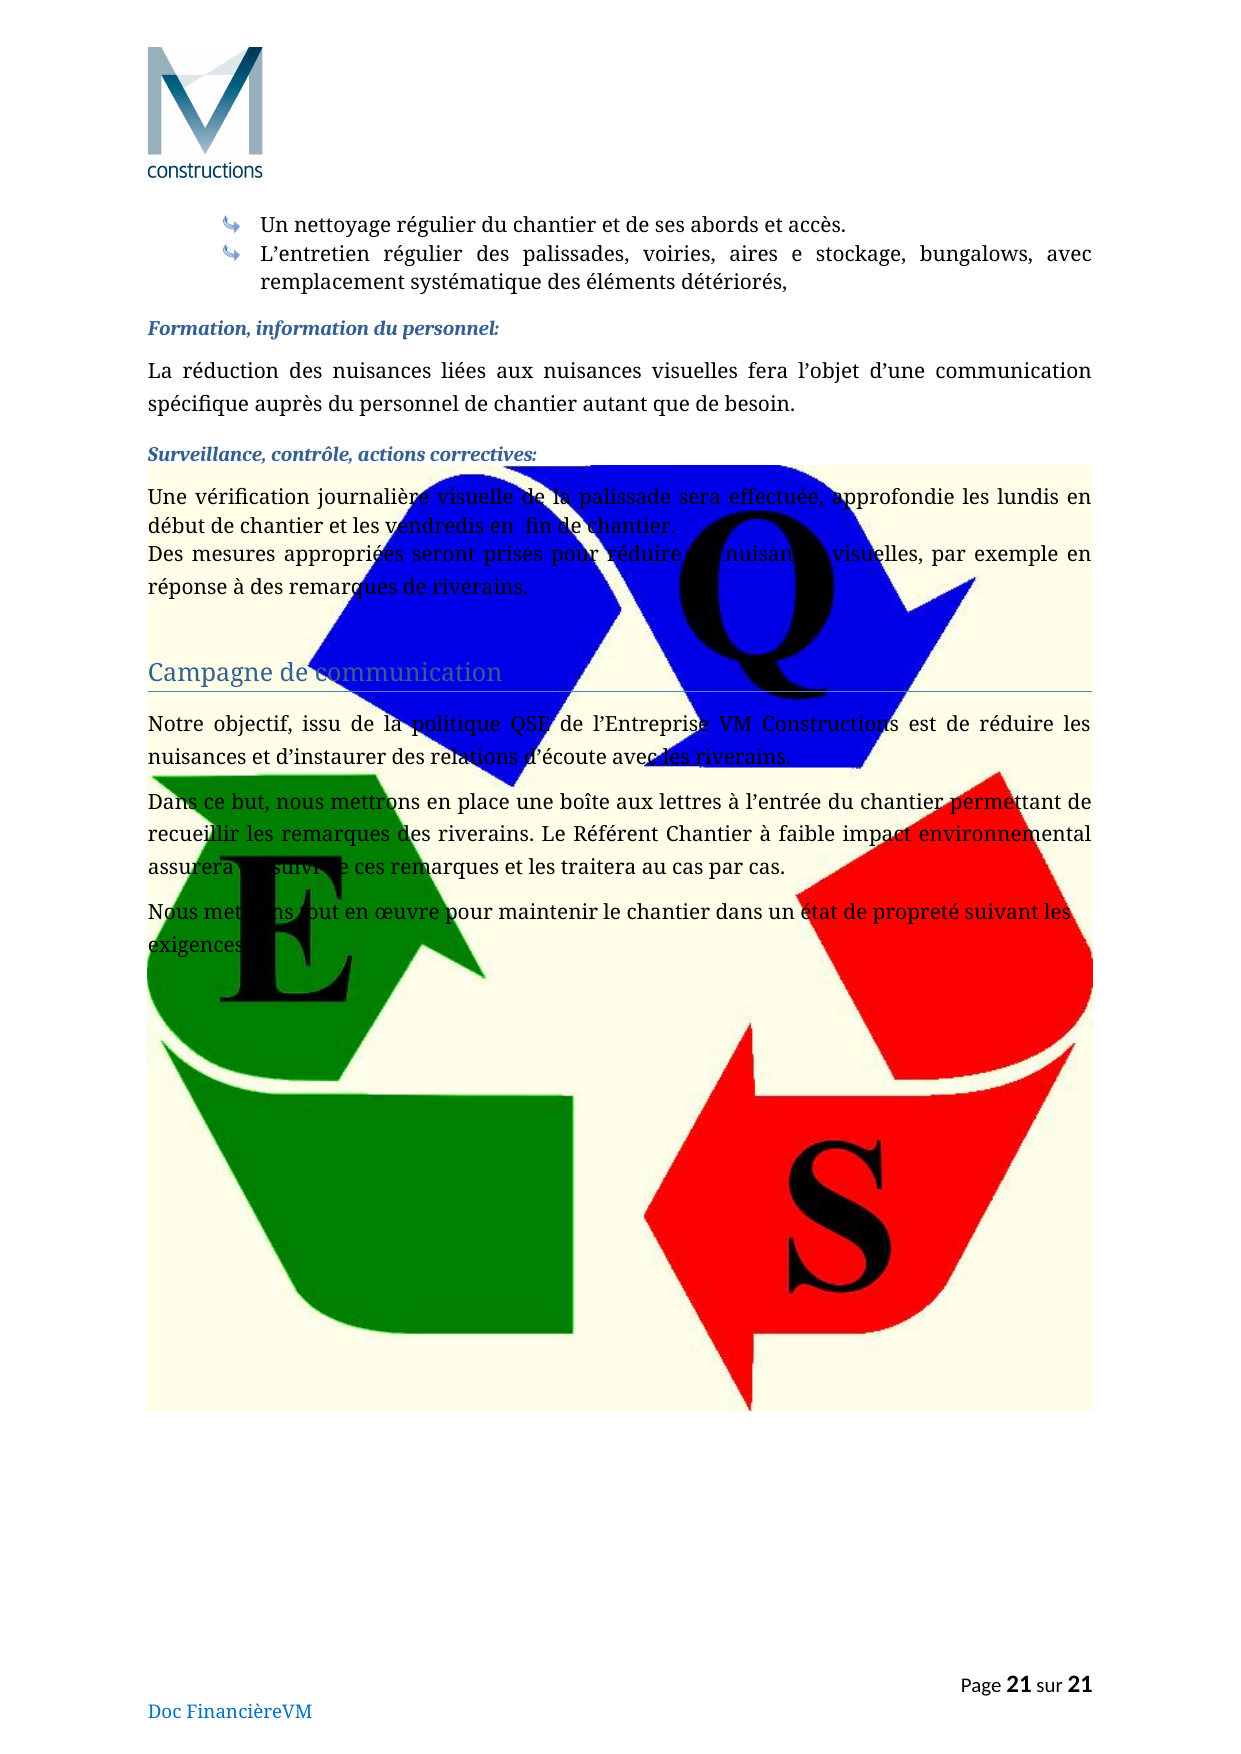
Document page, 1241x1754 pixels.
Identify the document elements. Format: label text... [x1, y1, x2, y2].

text Des mesures appropriées seront prises pour réduire les nuisances visuelles, par exemple en réponse à des remarques de riverains. [148, 539, 1092, 600]
text La réduction des nuisances liées aux nuisances visuelles fera l’objet d’une communication spécifique auprès du personnel de chantier autant que de besoin. [148, 356, 1092, 417]
text Campagne de communication [148, 654, 1092, 691]
text Une vérification journalière visuelle de la palissade sera effectuée, approfondie les lundis en début de chantier et les vendredis en fin de chantier. [148, 482, 1092, 539]
text Notre objectif, issu de la politique QSE de l’Entreprise VM Constructions est de réduire les nuisances et d’instaurer des relations d’écoute avec les riverains. [148, 709, 1092, 770]
picture [147, 47, 263, 182]
list Un nettoyage régulier du chantier et de ses abords et accès. [223, 210, 1092, 239]
text Dans ce but, nous mettrons en place une boîte aux lettres à l’entrée du chantier permettant de recueillir les remarques des riverains. Le Référent Chantier à faible impact environnemental assurera un suivi de ces remarques et les traitera au cas par cas. [148, 787, 1092, 881]
picture [223, 244, 240, 261]
text Surveillance, contrôle, actions correctives: [148, 442, 1092, 466]
list L’entretien régulier des palissades, voiries, aires e stockage, bungalows, avec remplacement systématique des éléments détériorés, [223, 239, 1092, 296]
text Nous mettrons tout en œuvre pour maintenir le chantier dans un état de propreté suivant les exigences. [148, 897, 1092, 958]
picture [147, 465, 1093, 1411]
picture [223, 215, 240, 233]
text Formation, information du personnel: [148, 316, 1092, 340]
